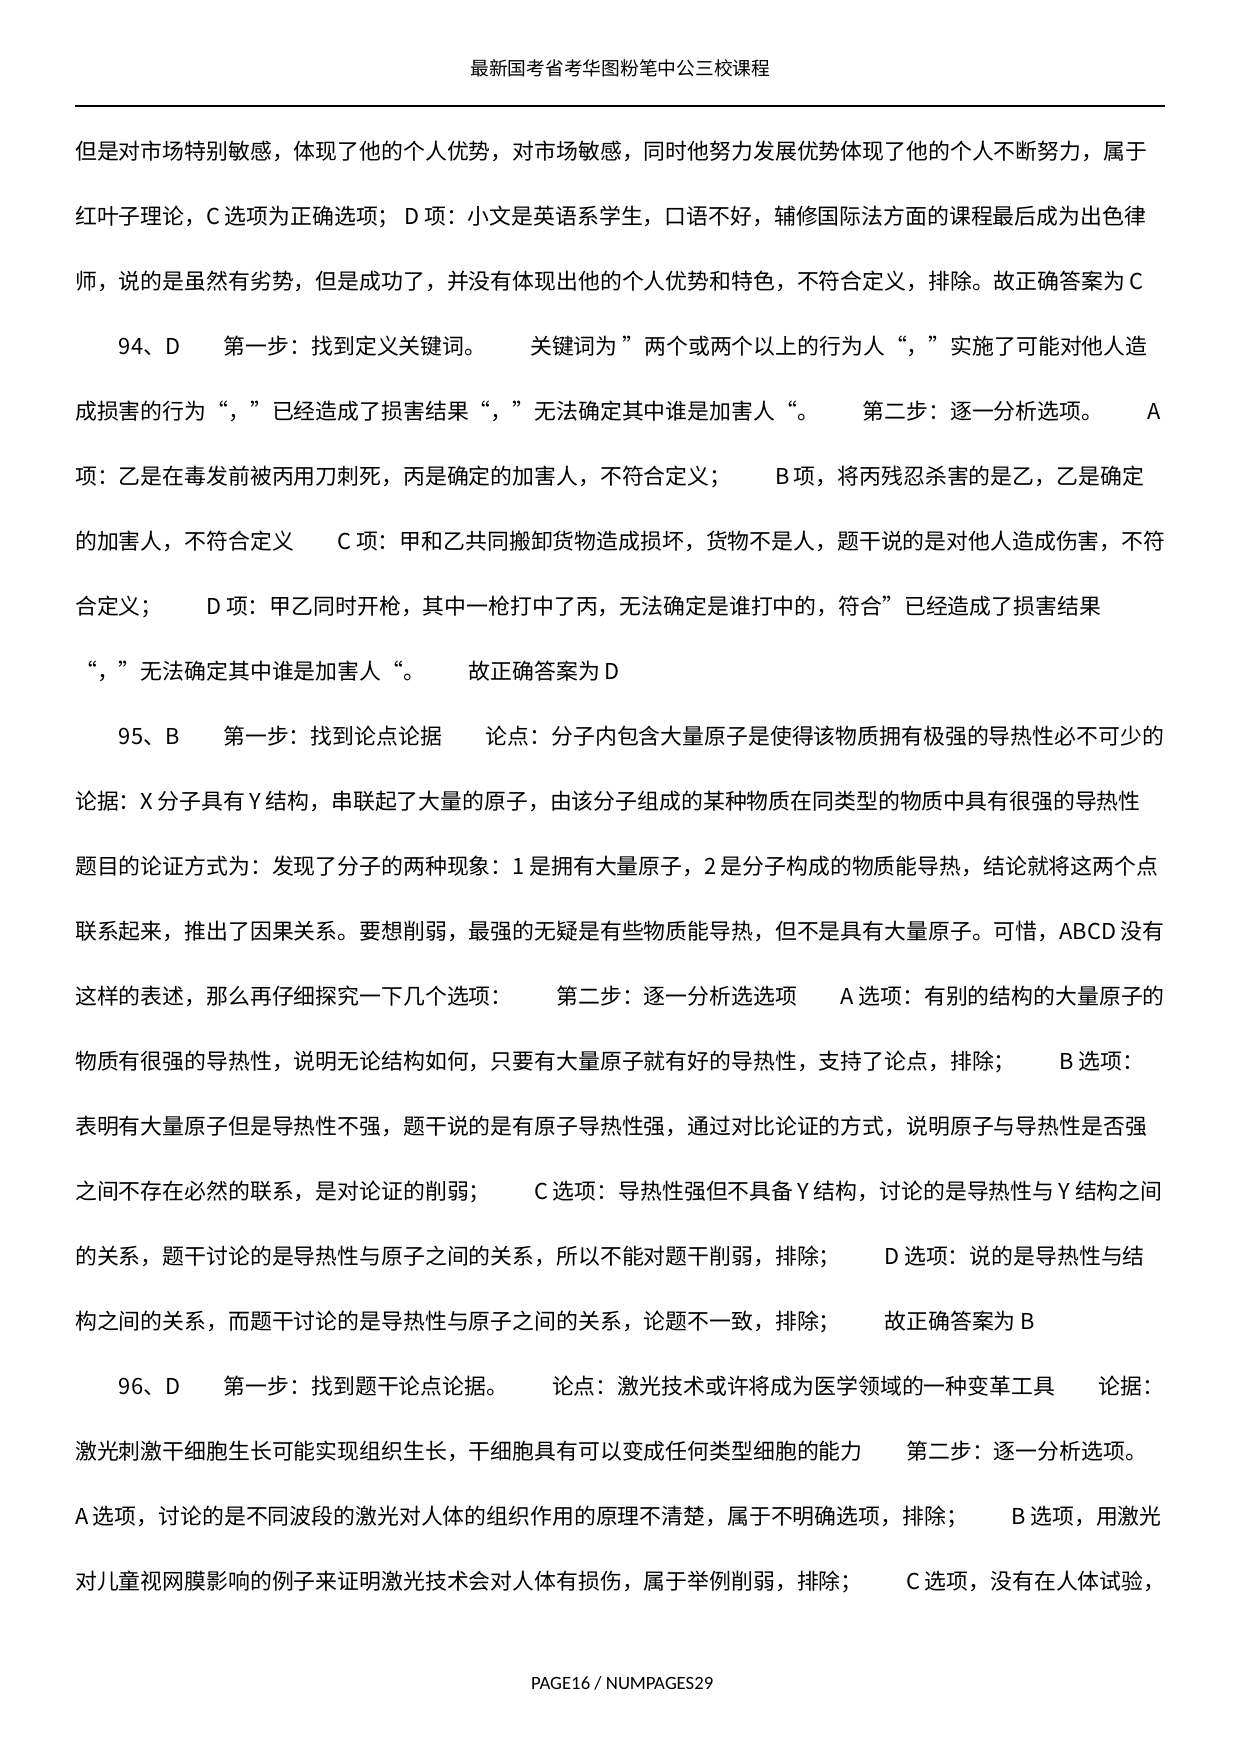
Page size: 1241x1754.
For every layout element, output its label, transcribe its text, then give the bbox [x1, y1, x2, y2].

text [75, 1357, 1165, 1617]
text 95、B 第一步：找到论点论据 论点：分子内包含大量原子是使得该物质拥有极强的导热性必不可少的 论据：X分子具有Y结构，串联起了大量的原子，由该分子组成的某种物质在同类型的物质中具有很强的导热性 题目的论证方式为：发现了分子的两种现象：1是拥有大量原子，2是分子构成的物质能导热，结论就将这两个点联系起来，推出了因果关系。要想削弱，最强的无疑是有些物质能导热，但不是具有大量原子。可惜，ABCD没有这样的表述，那么再仔细探究一下几个选项： 第二步：逐一分析选选项 A选项：有别的结构的大量原子的物质有很强的导热性，说明无论结构如何，只要有大量原子就有好的导热性，支持了论点，排除； B选项：表明有大量原子但是导热性不强，题干说的是有原子导热性强，通过对比论证的方式，说明原子与导热性是否强之间不存在必然的联系，是对论证的削弱； C选项：导热性强但不具备Y结构，讨论的是导热性与Y结构之间的关系，题干讨论的是导热性与原子之间的关系，所以不能对题干削弱，排除； D选项：说的是导热性与结构之间的关系，而题干讨论的是导热性与原子之间的关系，论题不一致，排除； 故正确答案为B [75, 707, 1165, 1357]
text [75, 122, 1165, 317]
text 94、D 第一步：找到定义关键词。 关键词为 ”两个或两个以上的行为人“，”实施了可能对他人造成损害的行为“，”已经造成了损害结果“，”无法确定其中谁是加害人“。 第二步：逐一分析选项。 A项：乙是在毒发前被丙用刀刺死，丙是确定的加害人，不符合定义； B项，将丙残忍杀害的是乙，乙是确定的加害人，不符合定义 C项：甲和乙共同搬卸货物造成损坏，货物不是人，题干说的是对他人造成伤害，不符合定义； D项：甲乙同时开枪，其中一枪打中了丙，无法确定是谁打中的，符合”已经造成了损害结果“，”无法确定其中谁是加害人“。 故正确答案为D [75, 317, 1165, 707]
